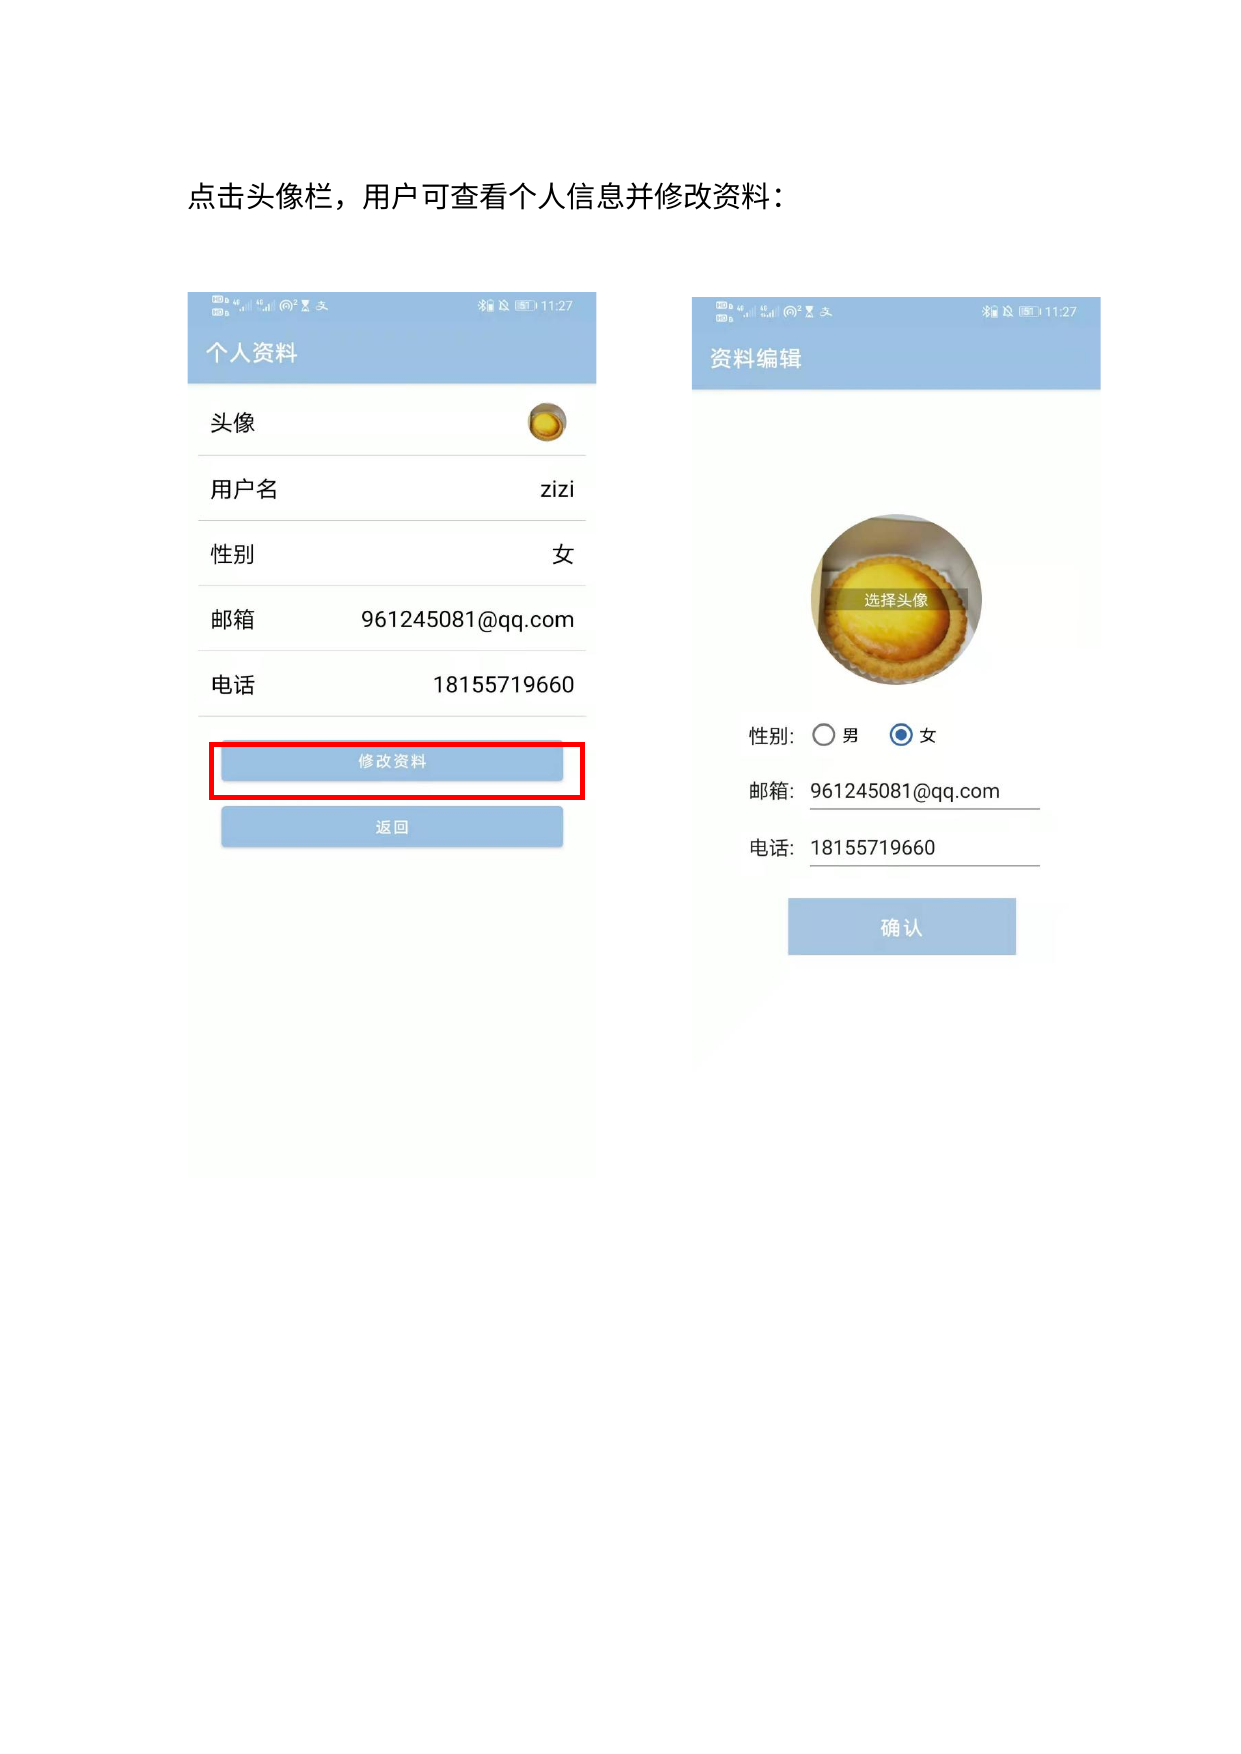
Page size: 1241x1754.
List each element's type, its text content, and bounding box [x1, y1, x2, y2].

text 点击头像栏，用户可查看个人信息并修改资料： [187, 162, 1053, 227]
picture [187, 292, 597, 1178]
picture [691, 297, 1101, 1183]
